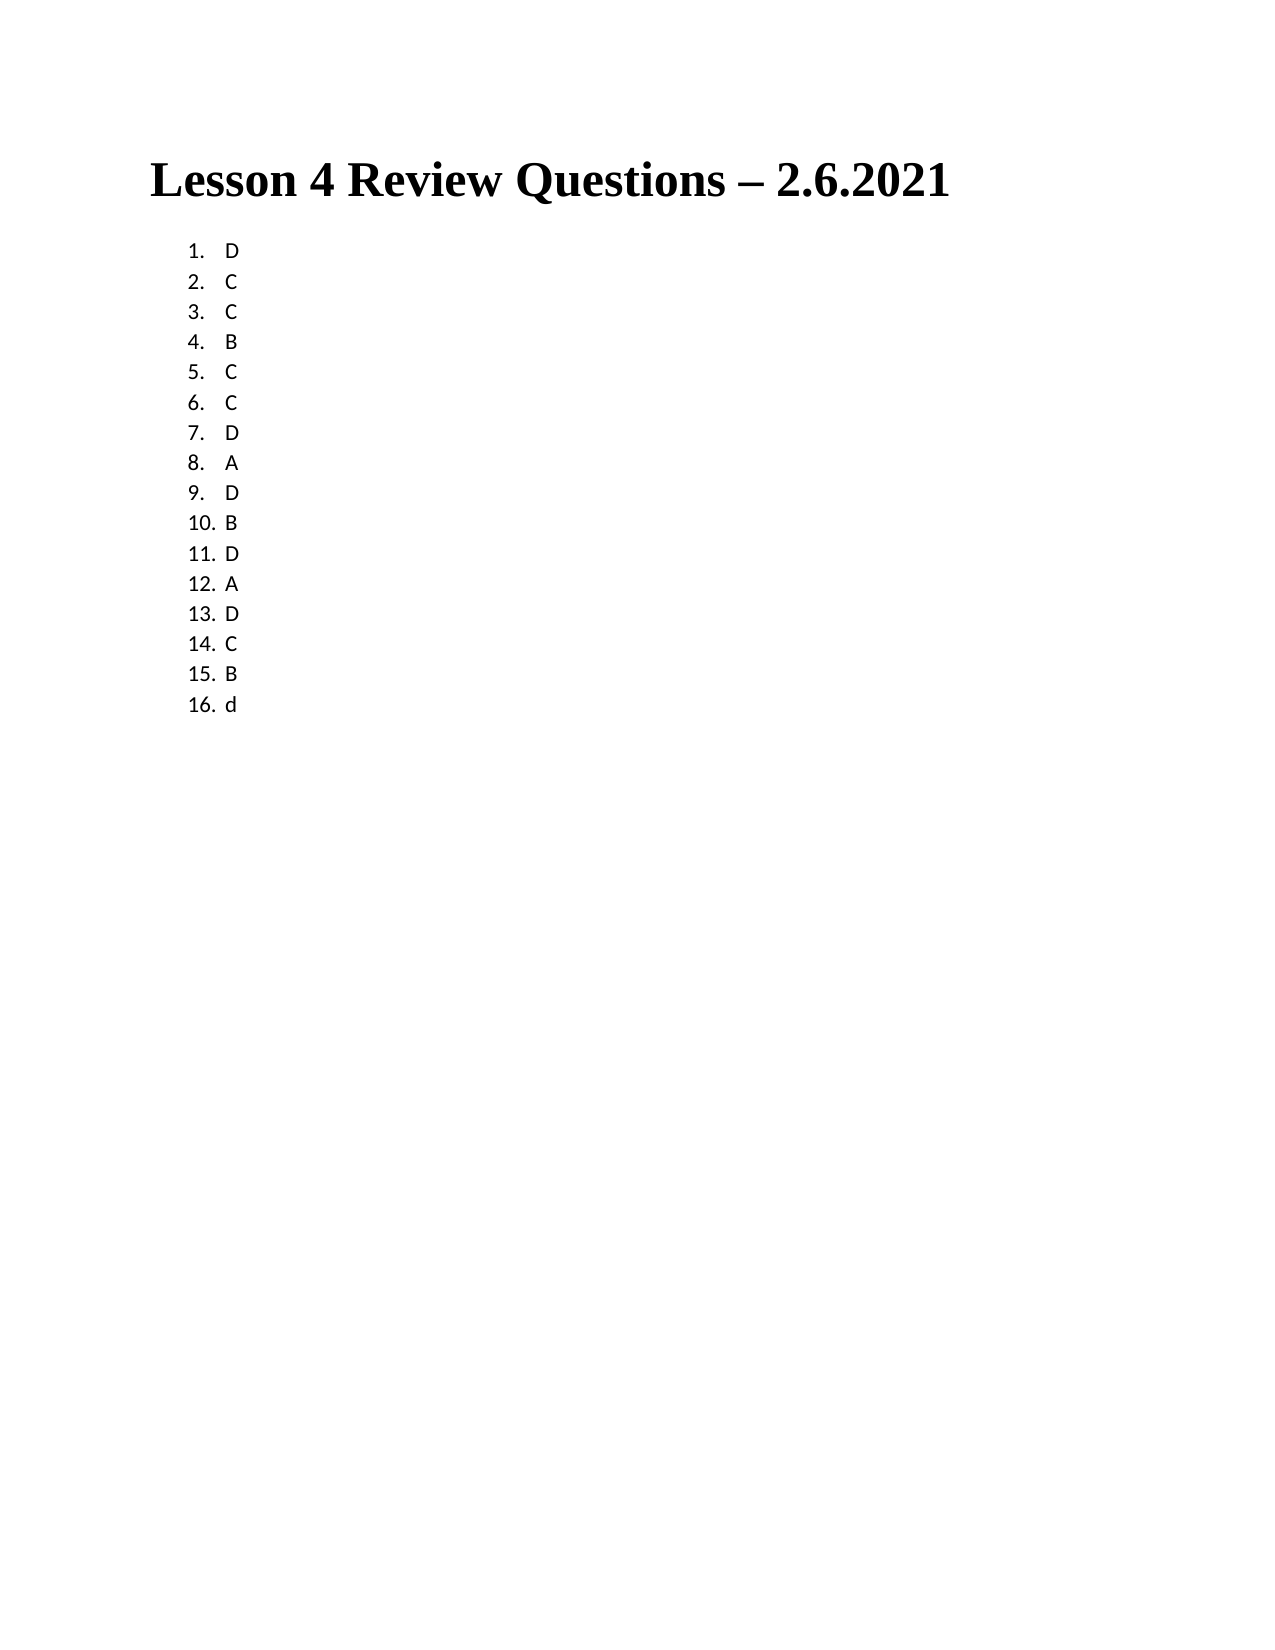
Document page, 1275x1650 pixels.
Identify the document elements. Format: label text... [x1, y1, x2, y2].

list C [187, 267, 1125, 295]
list D [187, 418, 1125, 446]
list D [187, 539, 1125, 567]
list D [187, 237, 1125, 265]
list C [187, 629, 1125, 657]
list B [187, 659, 1125, 688]
text Lesson 4 Review Questions – 2.6.2021 [150, 150, 1125, 207]
list C [187, 357, 1125, 386]
list D [187, 478, 1125, 506]
list B [187, 327, 1125, 355]
list D [187, 599, 1125, 627]
list C [187, 388, 1125, 416]
list C [187, 297, 1125, 325]
list B [187, 508, 1125, 537]
list d [187, 690, 1125, 718]
list A [187, 448, 1125, 476]
list A [187, 569, 1125, 597]
